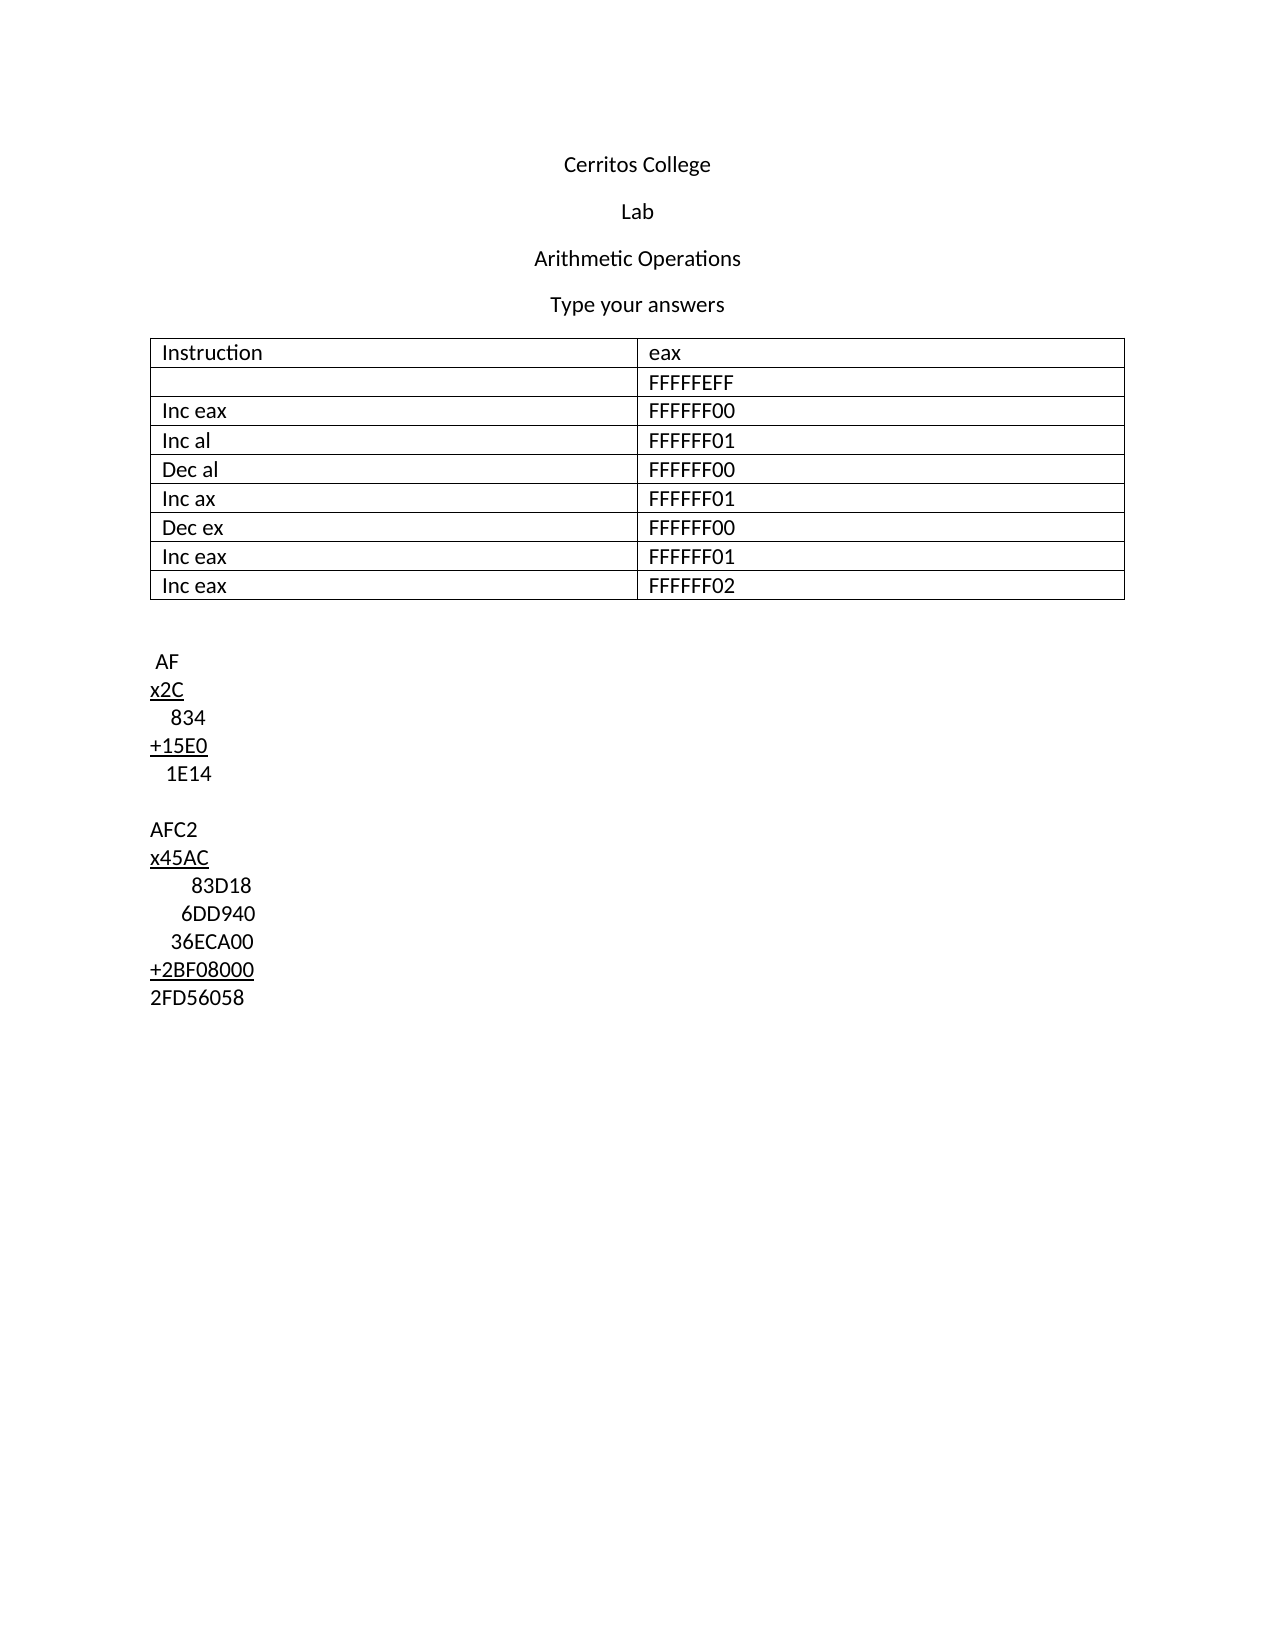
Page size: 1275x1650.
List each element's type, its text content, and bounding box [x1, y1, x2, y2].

table_cell FFFFFF01 [638, 484, 1124, 512]
table_header Instruction [151, 339, 637, 367]
table_cell [151, 368, 637, 396]
table_cell Inc eax [151, 571, 637, 599]
table_cell Inc ax [151, 484, 637, 512]
table_cell FFFFFF00 [638, 513, 1124, 541]
text 83D18 [150, 871, 1125, 899]
table_cell FFFFFF00 [638, 397, 1124, 425]
table_cell Inc eax [151, 397, 637, 425]
text 1E14 [150, 759, 1125, 787]
text AF [150, 647, 1125, 675]
table_header eax [638, 339, 1124, 367]
table_cell Inc eax [151, 542, 637, 570]
text x2C [150, 675, 1125, 703]
table_cell FFFFFF02 [638, 571, 1124, 599]
table_cell Dec al [151, 455, 637, 483]
text +15E0 [150, 731, 1125, 759]
table_cell FFFFFF01 [638, 426, 1124, 454]
text x45AC [150, 843, 1125, 871]
table_cell Dec ex [151, 513, 637, 541]
text 834 [150, 703, 1125, 731]
text 36ECA00 [150, 927, 1125, 955]
text Type your answers [150, 291, 1125, 319]
text Arithmetic Operations [150, 244, 1125, 272]
text Lab [150, 197, 1125, 225]
table_cell FFFFFF00 [638, 455, 1124, 483]
table_cell Inc al [151, 426, 637, 454]
text Cerritos College [150, 150, 1125, 178]
table_cell FFFFFF01 [638, 542, 1124, 570]
text 2FD56058 [150, 983, 1125, 1011]
text 6DD940 [150, 899, 1125, 927]
text +2BF08000 [150, 955, 1125, 983]
table_cell FFFFFEFF [638, 368, 1124, 396]
text AFC2 [150, 815, 1125, 843]
